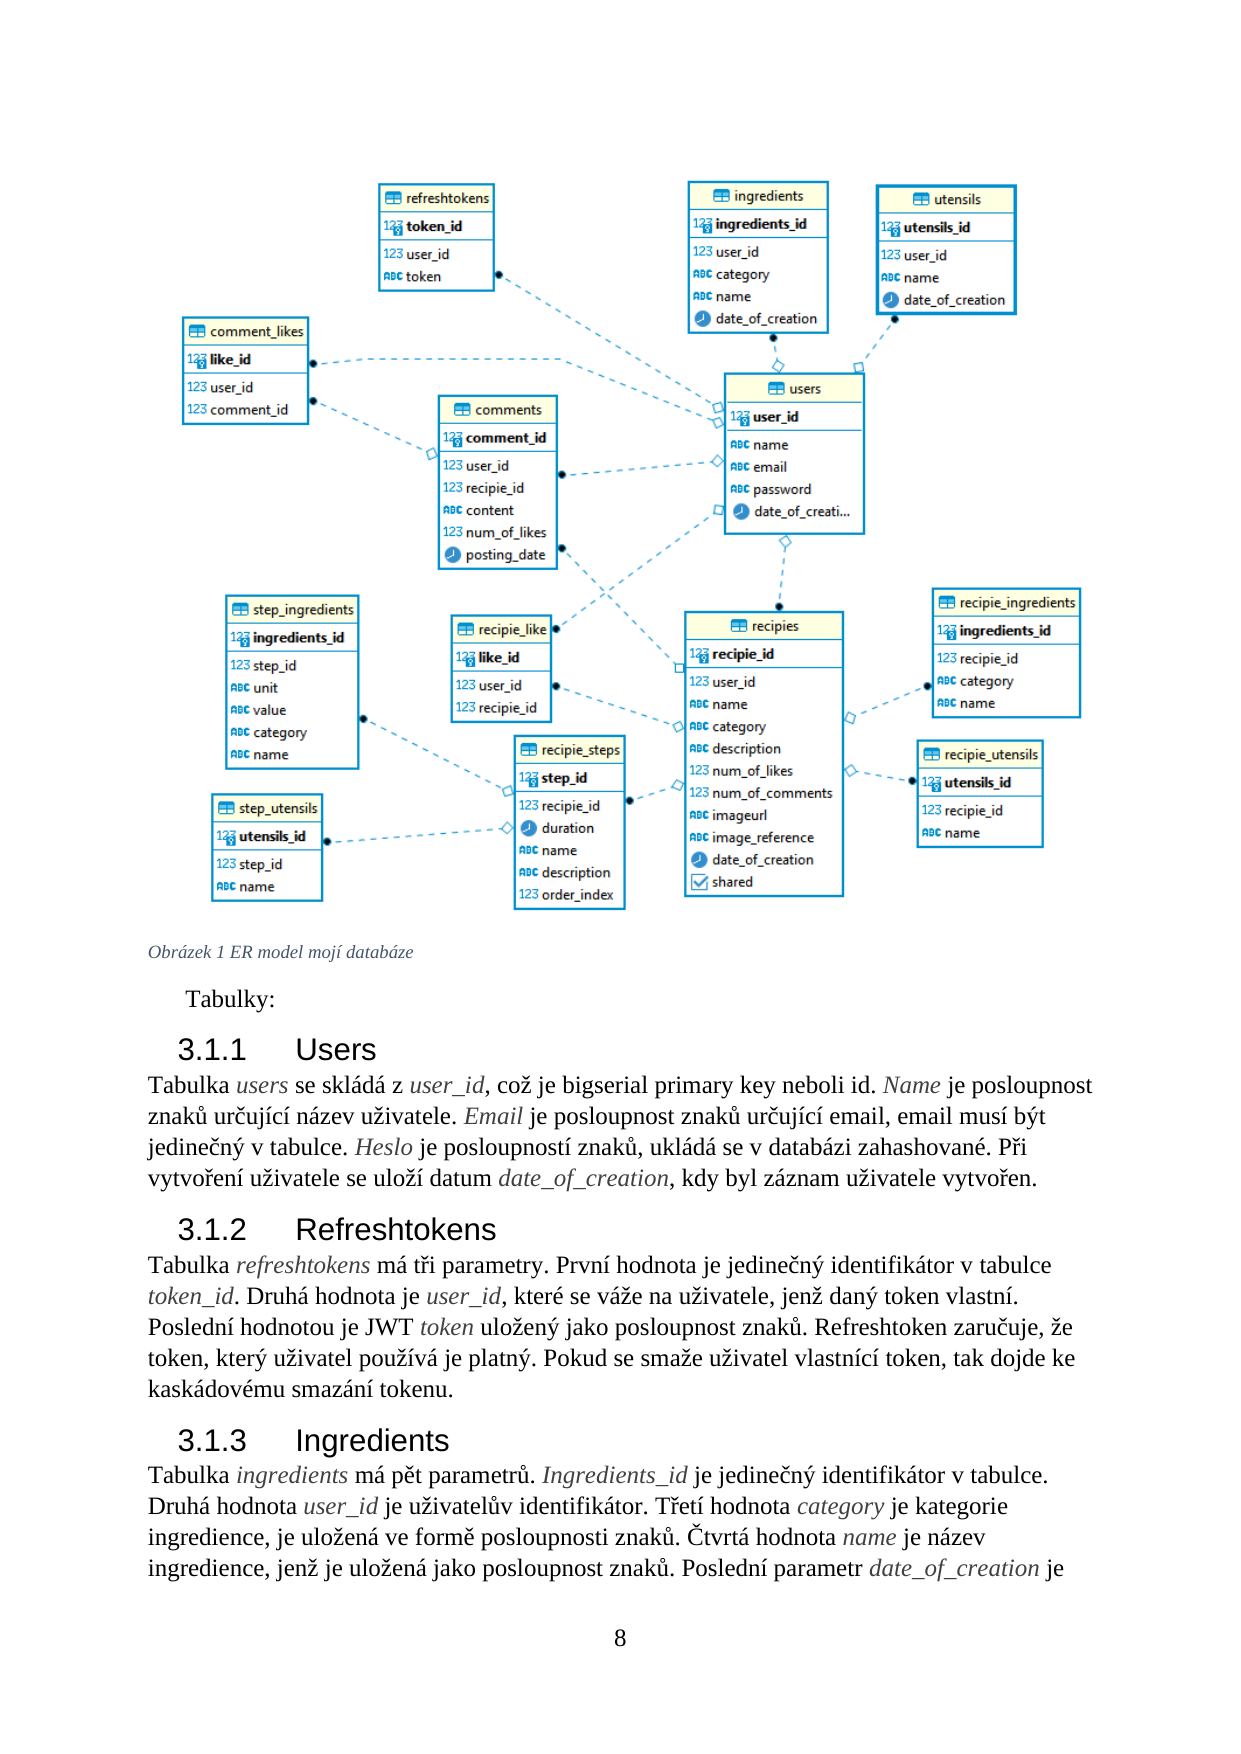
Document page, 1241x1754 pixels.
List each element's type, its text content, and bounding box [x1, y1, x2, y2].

text Refreshtokens [177, 1211, 1093, 1247]
text Users [177, 1031, 1093, 1067]
text Tabulky: [185, 984, 1093, 1012]
text Tabulka refreshtokens má tři parametry. První hodnota je jedinečný identifikátor v tabulce token_id. Druhá hodnota je user_id, které se váže na uživatele, jenž daný token vlastní. Poslední hodnotou je JWT token uložený jako posloupnost znaků. Refreshtoken zaručuje, že token, který uživatel používá je platný. Pokud se smaže uživatel vlastnící token, tak dojde ke kaskádovému smazání tokenu. [148, 1250, 1093, 1403]
text Ingredients [177, 1422, 1093, 1457]
picture [147, 147, 1093, 923]
text Tabulka users se skládá z user_id, což je bigserial primary key neboli id. Name je posloupnost znaků určující název uživatele. Email je posloupnost znaků určující email, email musí být jedinečný v tabulce. Heslo je posloupností znaků, ukládá se v databázi zahashované. Při vytvoření uživatele se uloží datum date_of_creation, kdy byl záznam uživatele vytvořen. [148, 1070, 1093, 1192]
